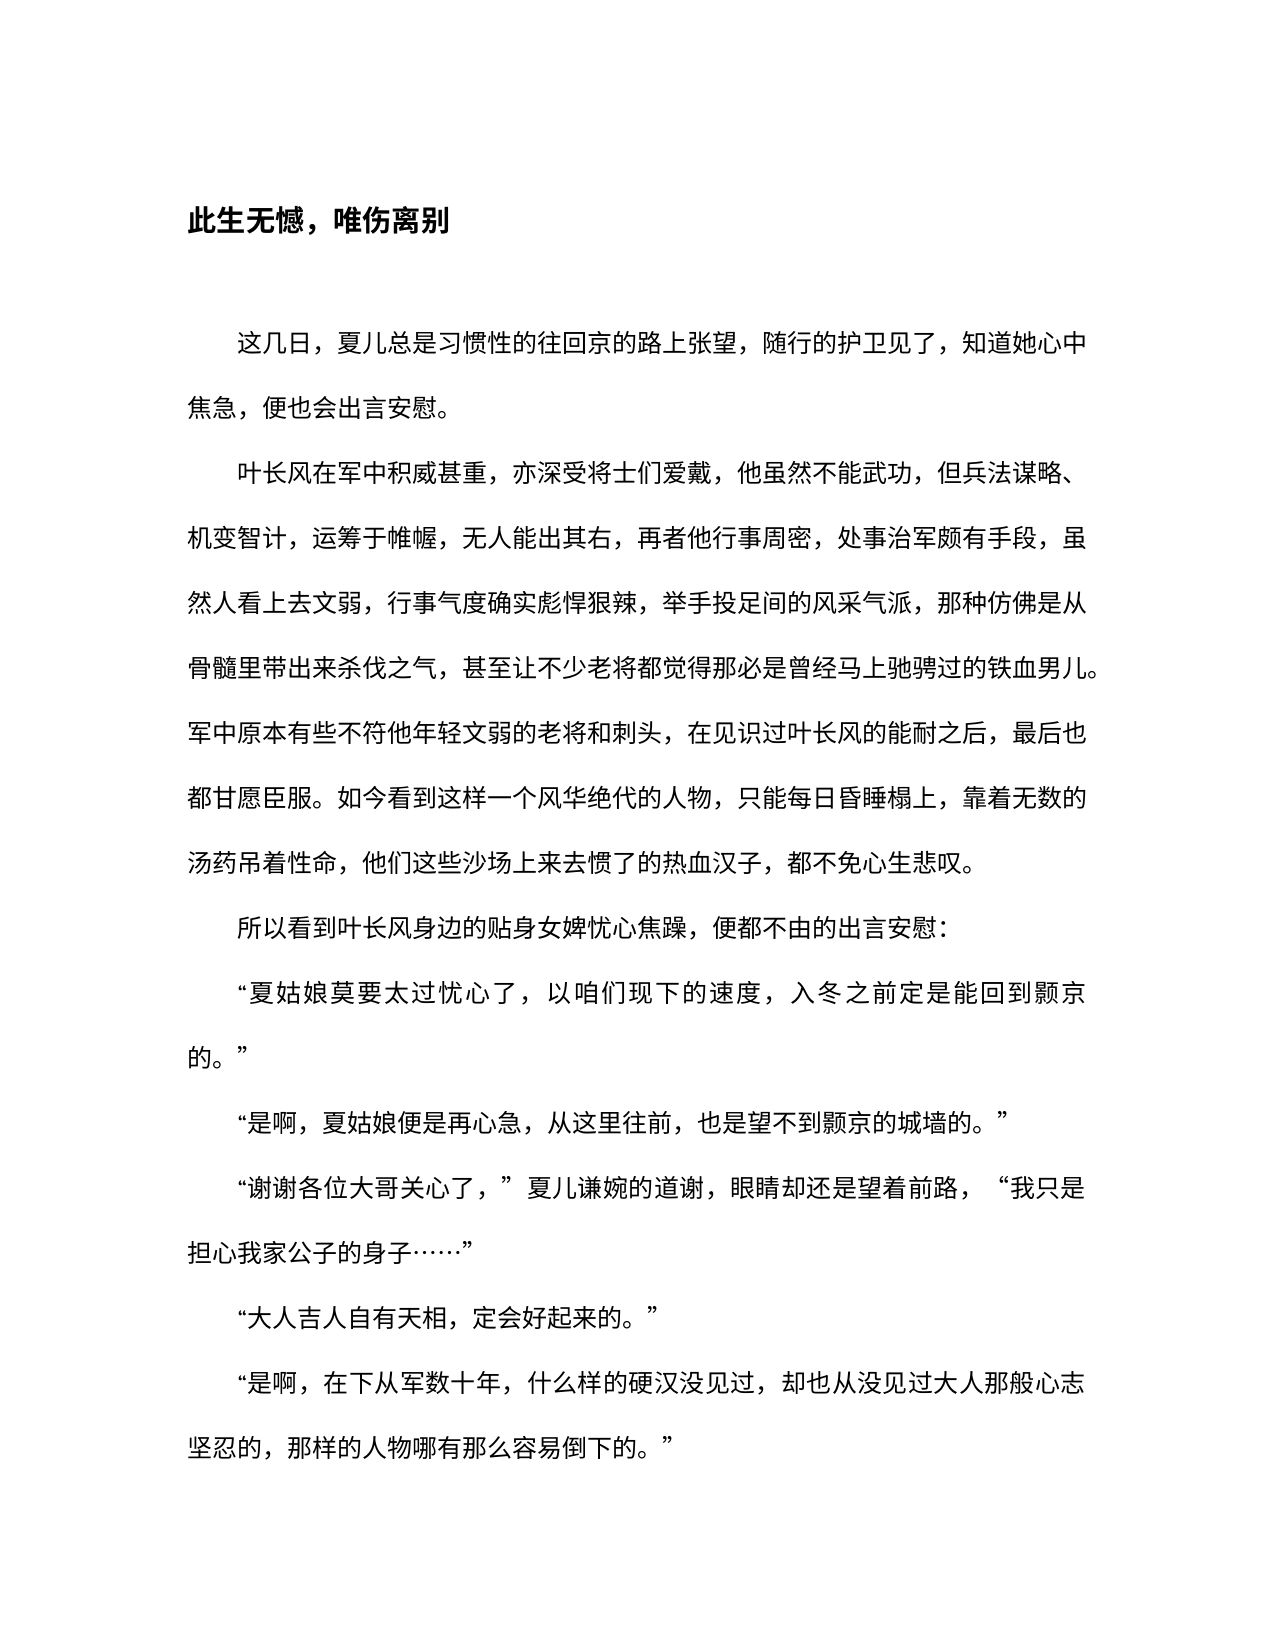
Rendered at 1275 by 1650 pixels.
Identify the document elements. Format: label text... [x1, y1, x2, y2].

text 所以看到叶长风身边的贴身女婢忧心焦躁，便都不由的出言安慰： [187, 894, 1087, 959]
text “谢谢各位大哥关心了，”夏儿谦婉的道谢，眼睛却还是望着前路，“我只是担心我家公子的身子……” [187, 1154, 1087, 1284]
text “是啊，夏姑娘便是再心急，从这里往前，也是望不到颢京的城墙的。” [187, 1089, 1087, 1154]
subtitle 此生无憾，唯伤离别 [187, 186, 1087, 251]
text “是啊，在下从军数十年，什么样的硬汉没见过，却也从没见过大人那般心志坚忍的，那样的人物哪有那么容易倒下的。” [187, 1349, 1087, 1479]
text 这几日，夏儿总是习惯性的往回京的路上张望，随行的护卫见了，知道她心中焦急，便也会出言安慰。 [187, 309, 1087, 439]
text “大人吉人自有天相，定会好起来的。” [187, 1284, 1087, 1349]
text 叶长风在军中积威甚重，亦深受将士们爱戴，他虽然不能武功，但兵法谋略、机变智计，运筹于帷幄，无人能出其右，再者他行事周密，处事治军颇有手段，虽然人看上去文弱，行事气度确实彪悍狠辣，举手投足间的风采气派，那种仿佛是从骨髓里带出来杀伐之气，甚至让不少老将都觉得那必是曾经马上驰骋过的铁血男儿。军中原本有些不符他年轻文弱的老将和刺头，在见识过叶长风的能耐之后，最后也都甘愿臣服。如今看到这样一个风华绝代的人物，只能每日昏睡榻上，靠着无数的汤药吊着性命，他们这些沙场上来去惯了的热血汉子，都不免心生悲叹。 [187, 439, 1087, 894]
text “夏姑娘莫要太过忧心了，以咱们现下的速度，入冬之前定是能回到颢京的。” [187, 959, 1087, 1089]
